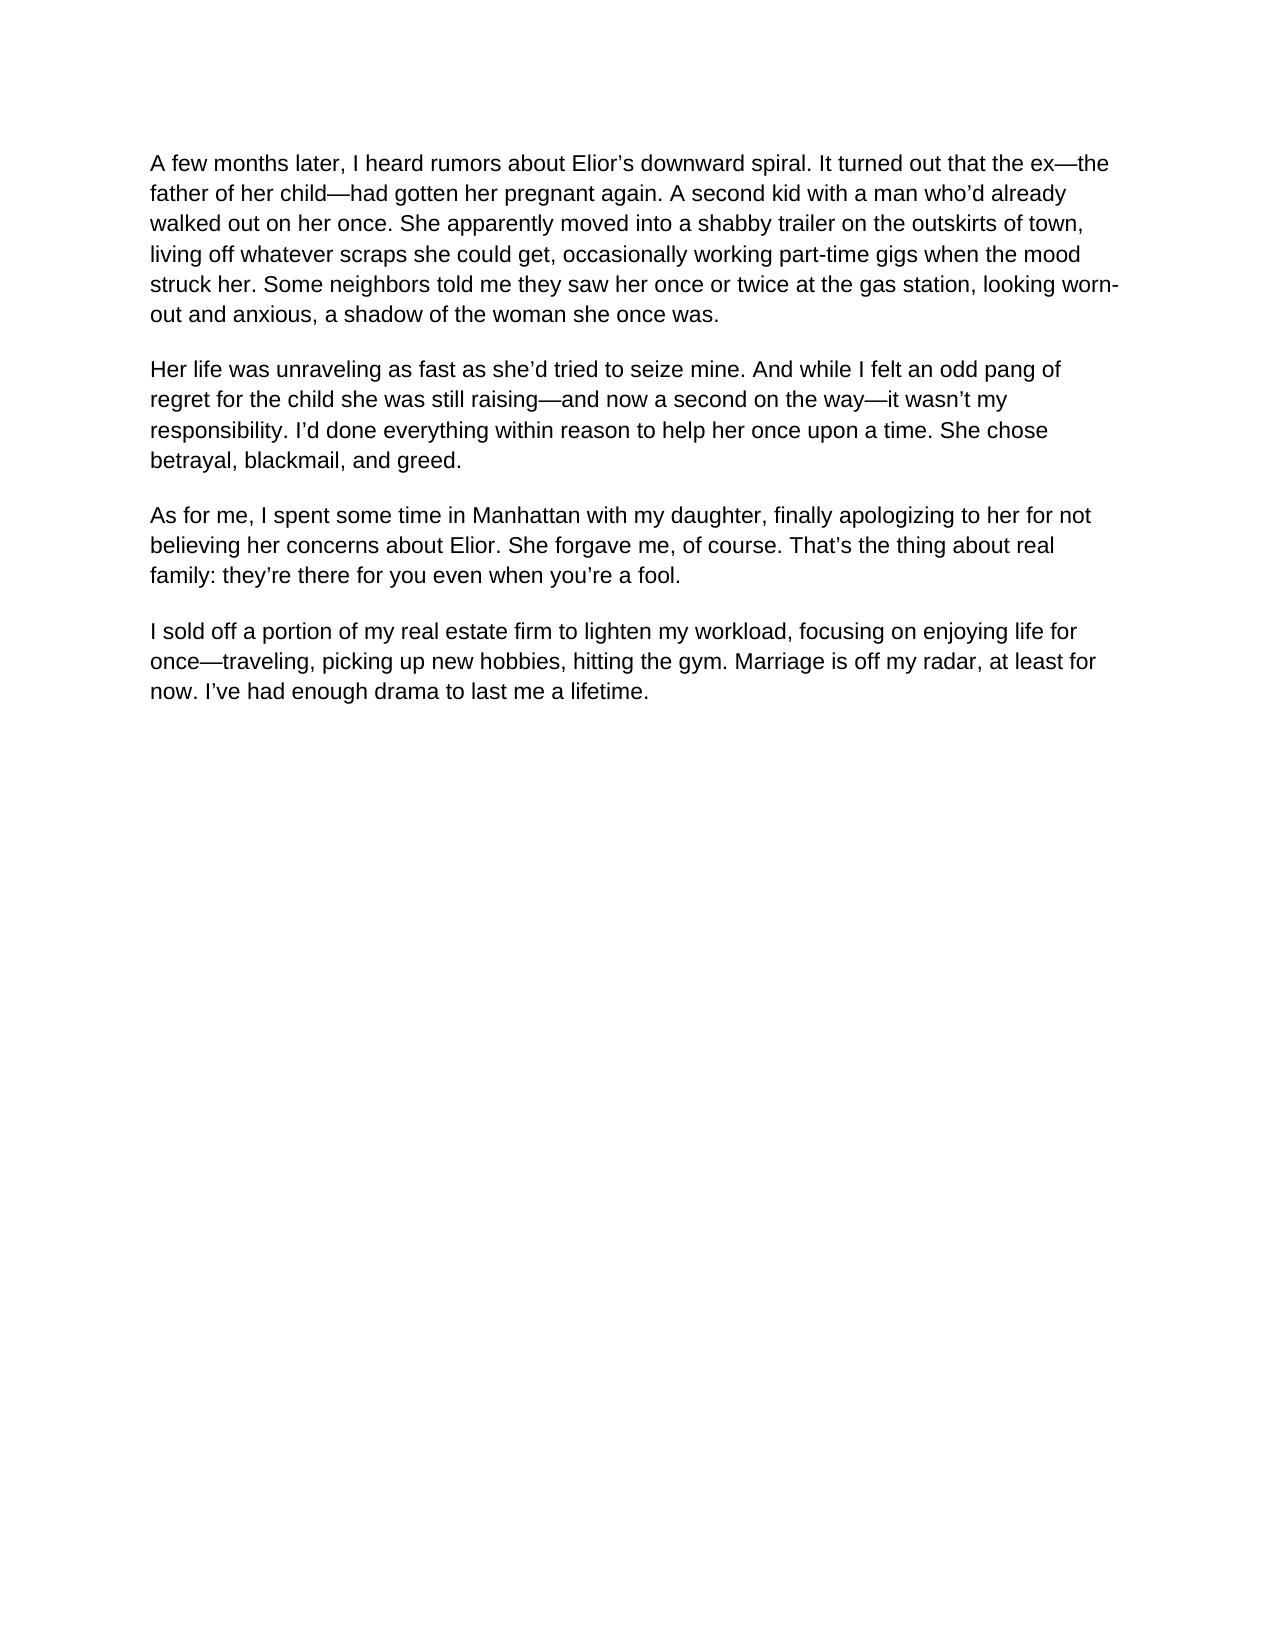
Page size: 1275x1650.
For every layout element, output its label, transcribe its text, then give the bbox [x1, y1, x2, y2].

text I sold off a portion of my real estate firm to lighten my workload, focusing on enjoying life for once—traveling, picking up new hobbies, hitting the gym. Marriage is off my radar, at least for now. I’ve had enough drama to last me a lifetime. [150, 618, 1125, 704]
text Her life was unraveling as fast as she’d tried to seize mine. And while I felt an odd pang of regret for the child she was still raising—and now a second on the way—it wasn’t my responsibility. I’d done everything within reason to help her once upon a time. She chose betrayal, blackmail, and greed. [150, 356, 1125, 473]
text As for me, I spent some time in Manhattan with my daughter, finally apologizing to her for not believing her concerns about Elior. She forgave me, of course. That’s the thing about real family: they’re there for you even when you’re a fool. [150, 502, 1125, 589]
text A few months later, I heard rumors about Elior’s downward spiral. It turned out that the ex—the father of her child—had gotten her pregnant again. A second kid with a man who’d already walked out on her once. She apparently moved into a shabby trailer on the outskirts of town, living off whatever scraps she could get, occasionally working part-time gigs when the mood struck her. Some neighbors told me they saw her once or twice at the gas station, looking worn-out and anxious, a shadow of the woman she once was. [150, 150, 1125, 327]
